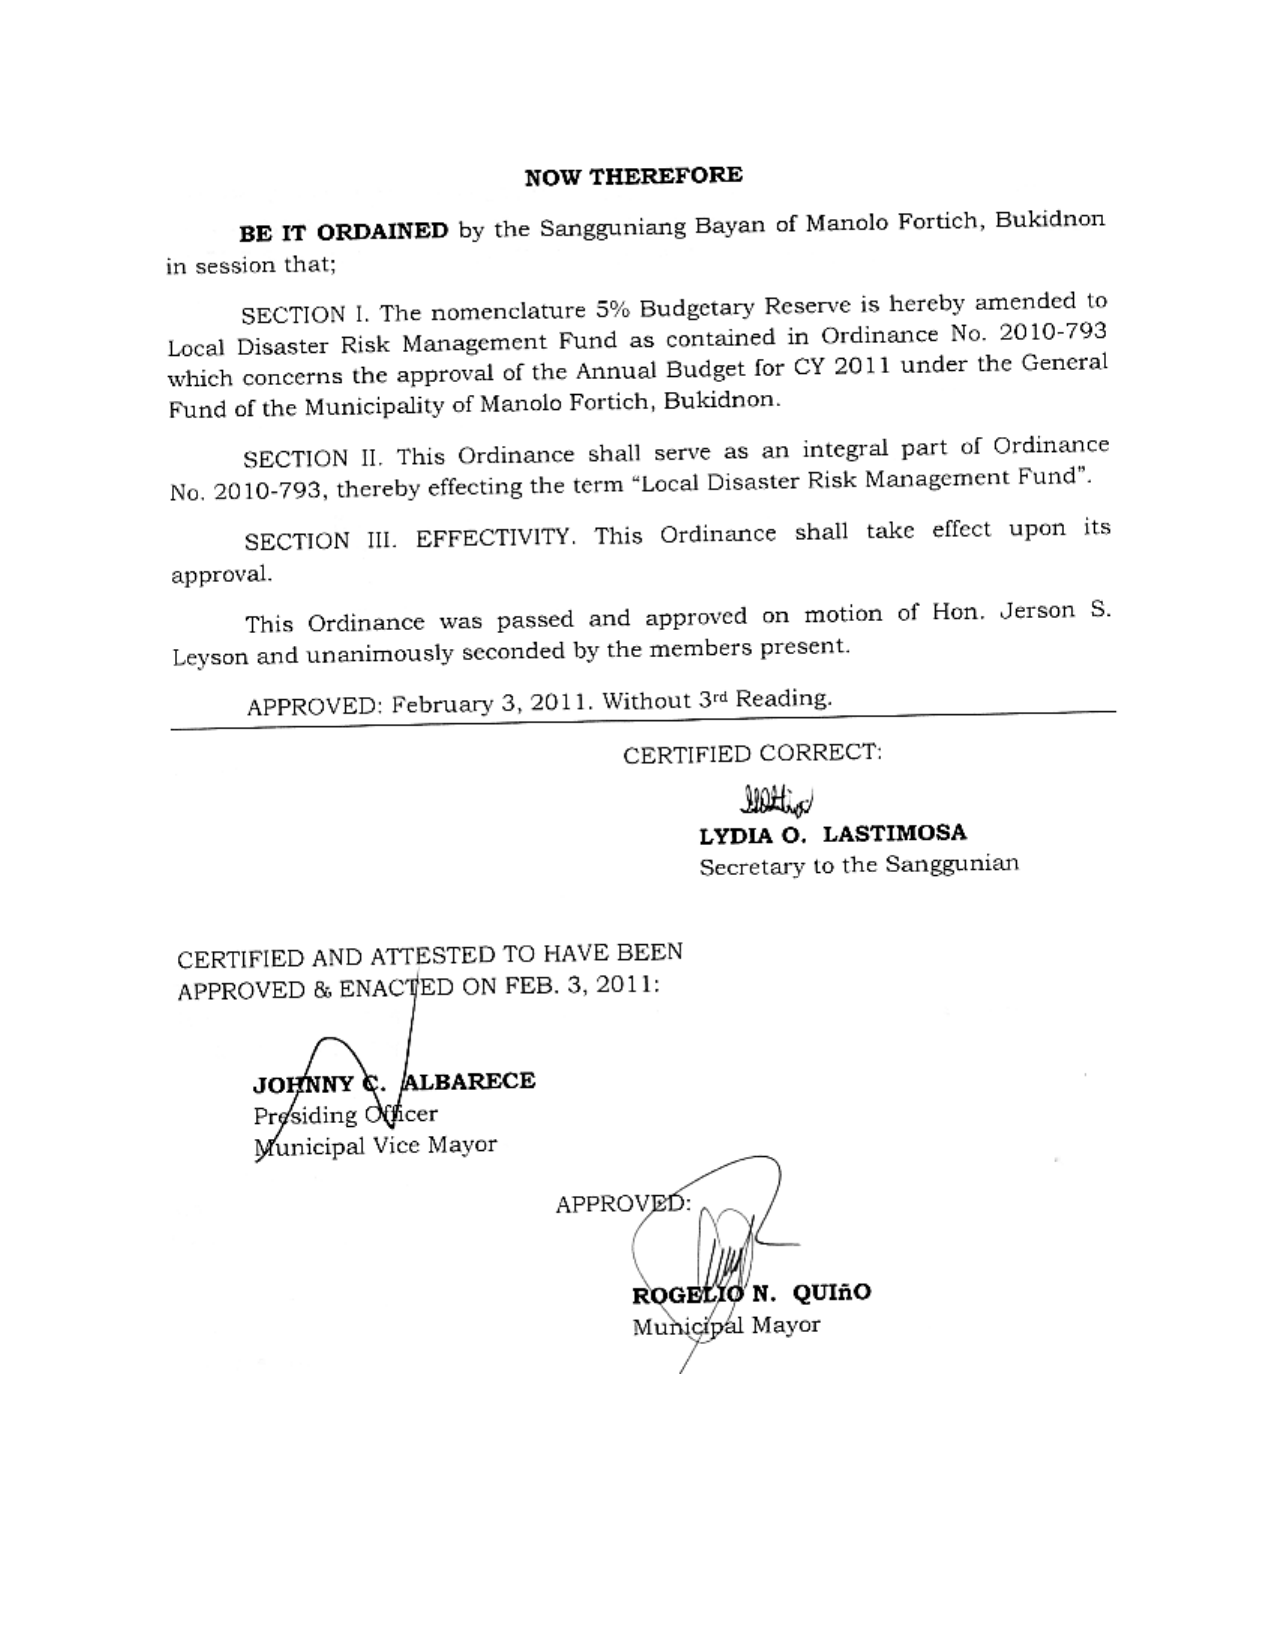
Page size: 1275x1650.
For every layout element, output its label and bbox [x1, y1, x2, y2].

picture [150, 149, 1127, 1374]
